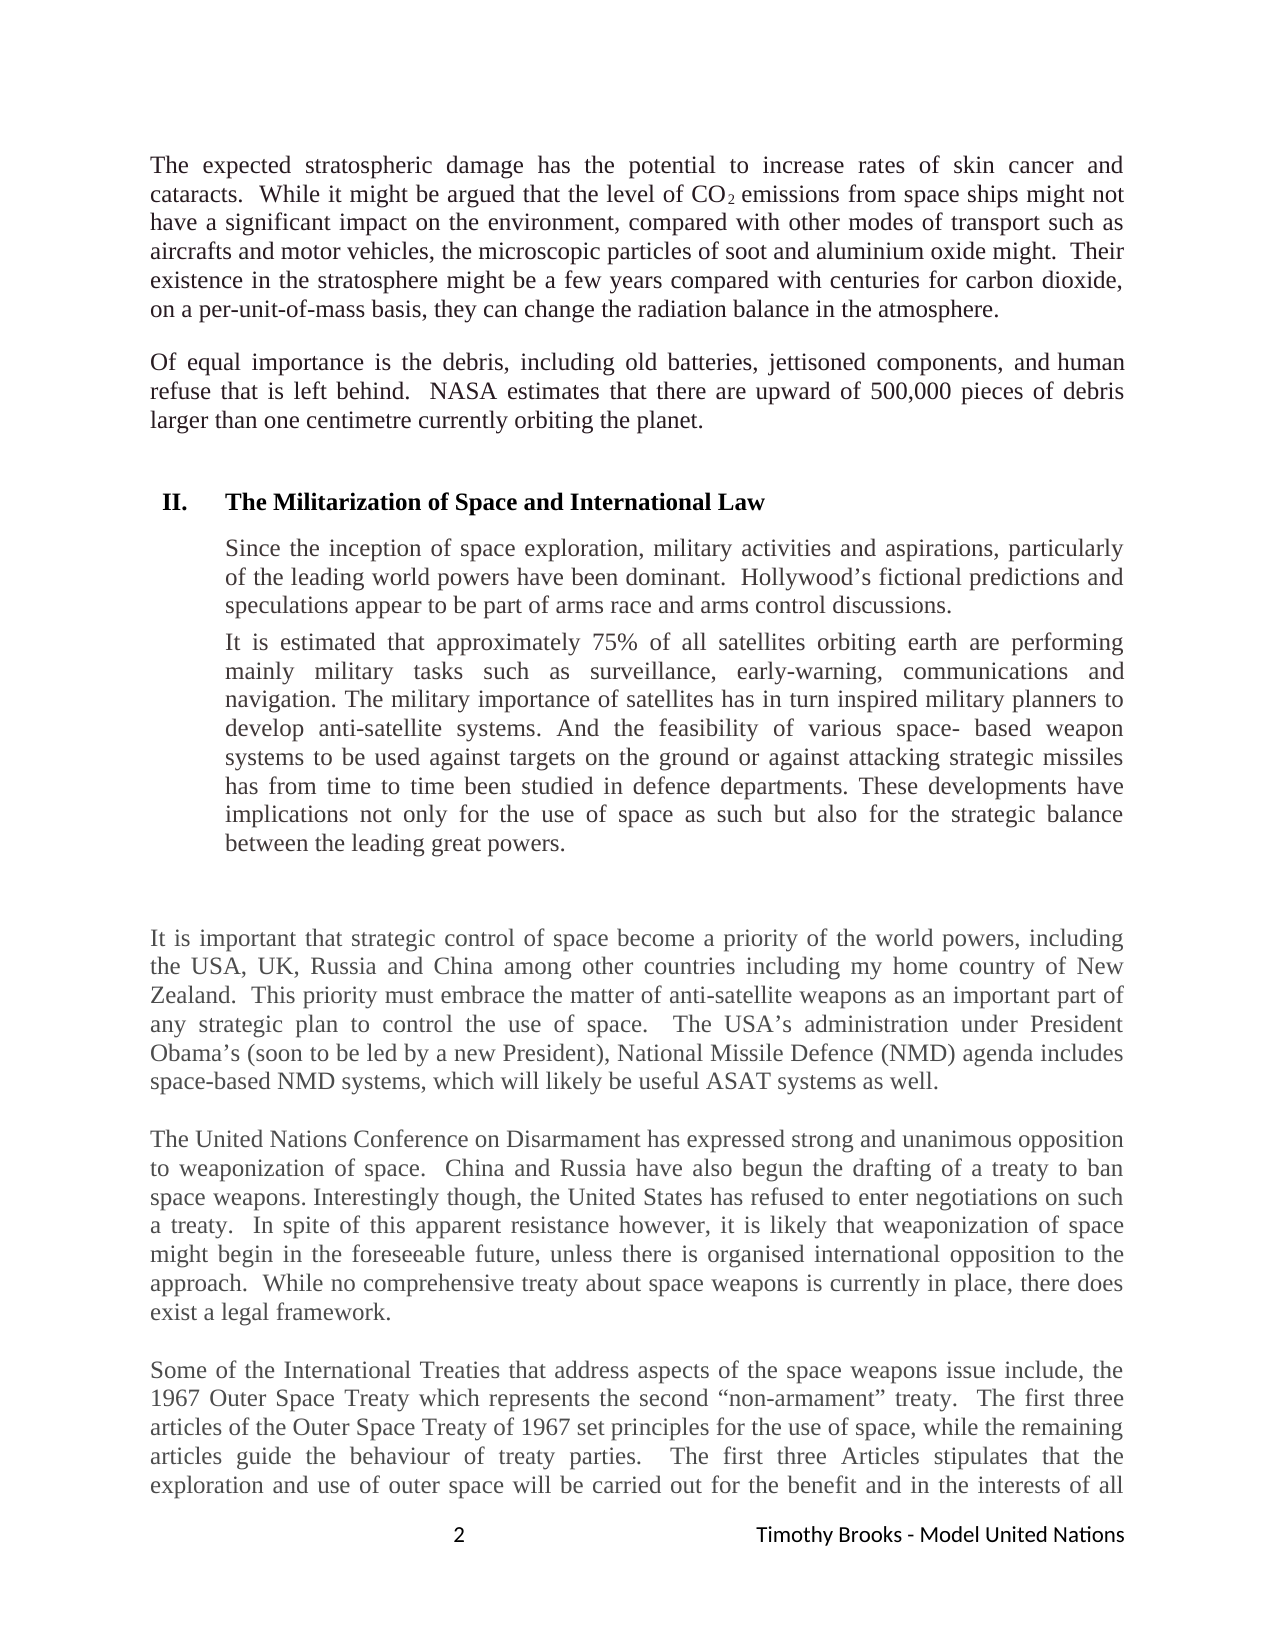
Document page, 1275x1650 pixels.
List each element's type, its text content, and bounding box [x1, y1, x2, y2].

text The expected stratospheric damage has the potential to increase rates of skin cancer and cataracts. While it might be argued that the level of CO2 emissions from space ships might not have a significant impact on the environment, compared with other modes of transport such as aircrafts and motor vehicles, the microscopic particles of soot and aluminium oxide might. Their existence in the stratosphere might be a few years compared with centuries for carbon dioxide, on a per-unit-of-mass basis, they can change the radiation balance in the atmosphere. [150, 150, 1125, 322]
text The United Nations Conference on Disarmament has expressed strong and unanimous opposition to weaponization of space. China and Russia have also begun the drafting of a treaty to ban space weapons. Interestingly though, the United States has refused to enter negotiations on such a treaty. In spite of this apparent resistance however, it is likely that weaponization of space might begin in the foreseeable future, unless there is organised international opposition to the approach. While no comprehensive treaty about space weapons is currently in place, there does exist a legal framework. [150, 1124, 1125, 1326]
text It is important that strategic control of space become a priority of the world powers, including the USA, UK, Russia and China among other countries including my home country of New Zealand. This priority must embrace the matter of anti-satellite weapons as an important part of any strategic plan to control the use of space. The USA’s administration under President Obama’s (soon to be led by a new President), National Missile Defence (NMD) agenda includes space-based NMD systems, which will likely be useful ASAT systems as well. [150, 923, 1125, 1095]
list It is estimated that approximately 75% of all satellites orbiting earth are performing mainly military tasks such as surveillance, early-warning, communications and navigation. The military importance of satellites has in turn inspired military planners to develop anti-satellite systems. And the feasibility of various space- based weapon systems to be used against targets on the ground or against attacking strategic missiles has from time to time been studied in defence departments. These developments have implications not only for the use of space as such but also for the strategic balance between the leading great powers. [225, 627, 1125, 857]
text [150, 1355, 1125, 1498]
text Of equal importance is the debris, including old batteries, jettisoned components, and human refuse that is left behind. NASA estimates that there are upward of 500,000 pieces of debris larger than one centimetre currently orbiting the planet. [150, 347, 1125, 434]
text Since the inception of space exploration, military activities and aspirations, particularly of the leading world powers have been dominant. Hollywood’s fictional predictions and speculations appear to be part of arms race and arms control discussions. [225, 533, 1125, 619]
list The Militarization of Space and International Law [187, 487, 1125, 516]
